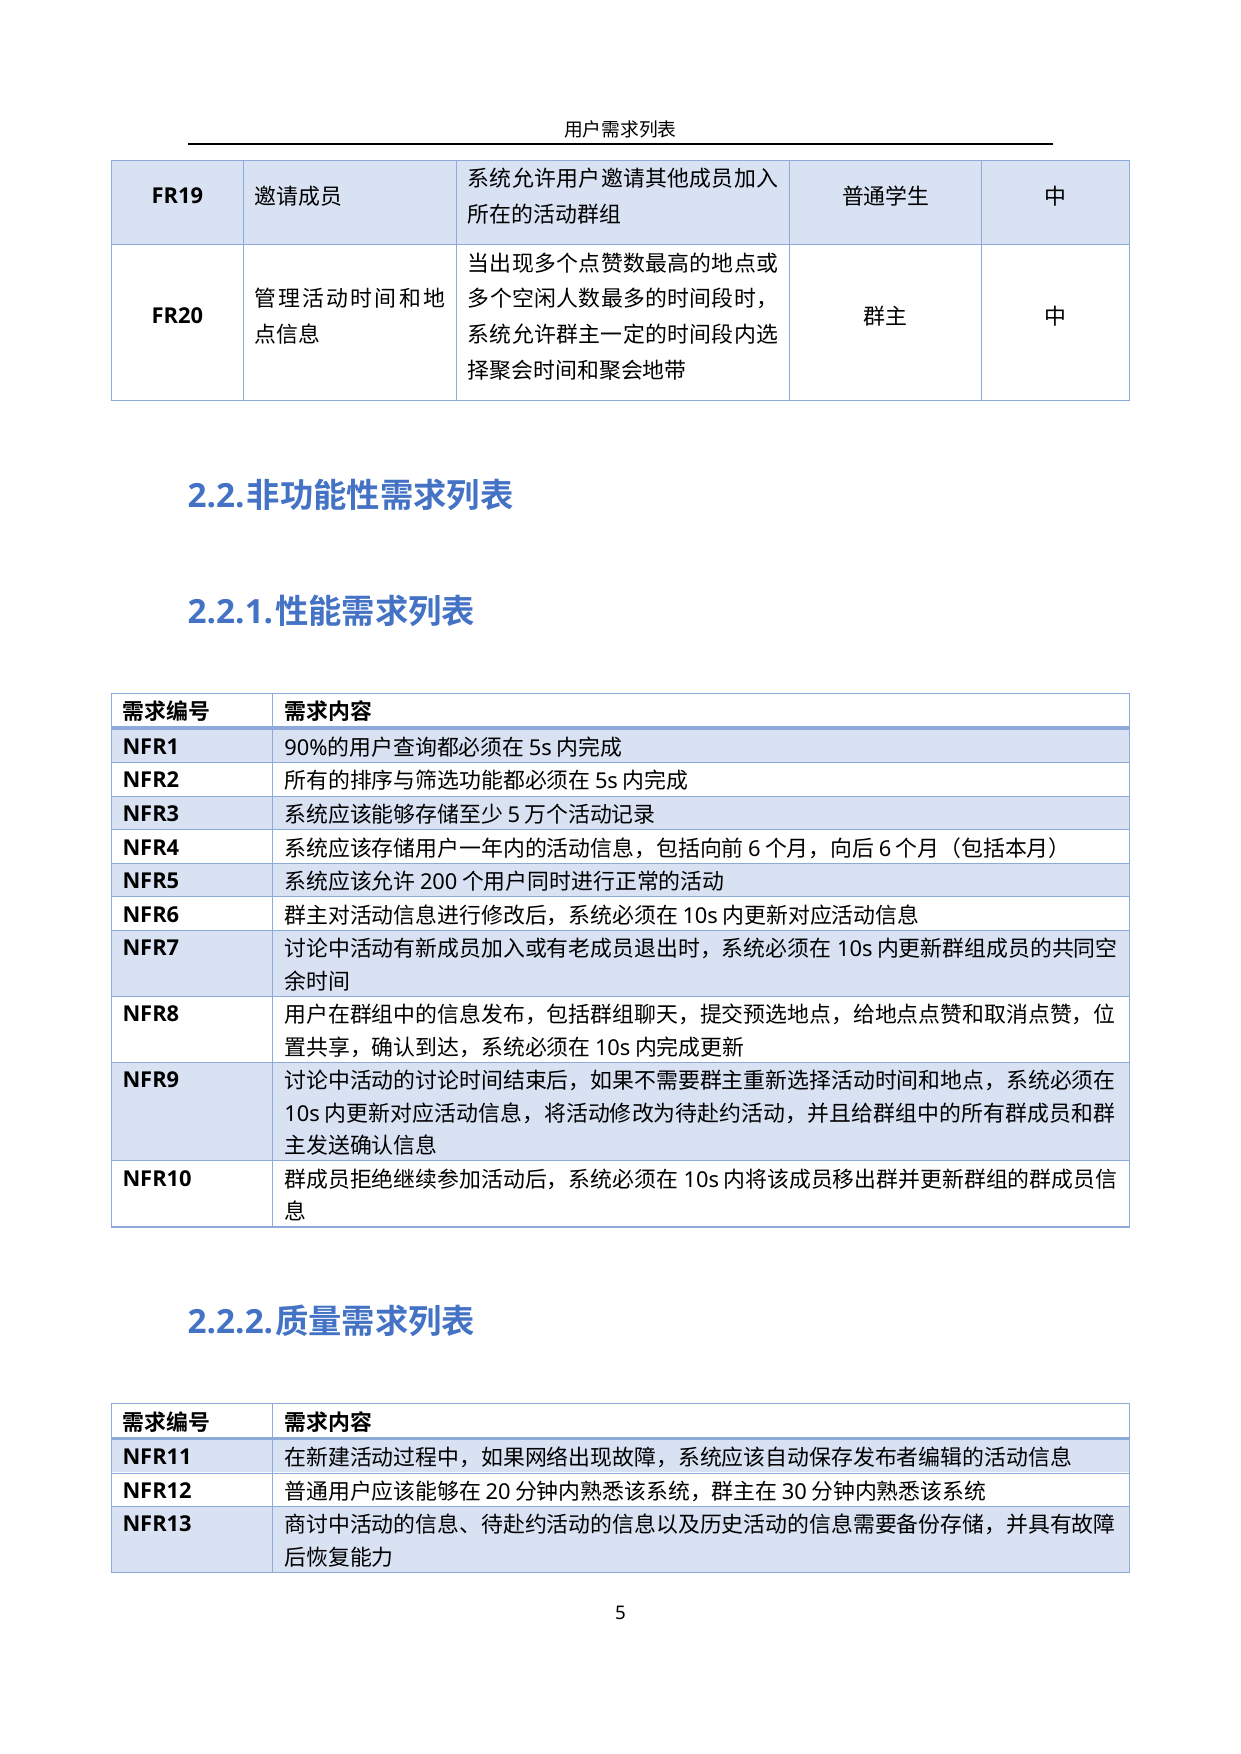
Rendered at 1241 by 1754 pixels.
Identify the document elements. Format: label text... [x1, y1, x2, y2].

table_cell 系统应该存储用户一年内的活动信息，包括向前6个月，向后6个月（包括本月） [273, 830, 1129, 863]
table_cell 群主 [790, 245, 981, 400]
table_cell FR19 [112, 161, 243, 244]
table_cell FR20 [112, 245, 243, 400]
table_cell 90%的用户查询都必须在5s内完成 [273, 730, 1129, 762]
table_cell 所有的排序与筛选功能都必须在5s内完成 [273, 763, 1129, 796]
table_cell 中 [982, 245, 1129, 400]
table_header 需求编号 [112, 694, 272, 726]
table_cell NFR13 [112, 1507, 272, 1572]
table_cell 普通学生 [790, 161, 981, 244]
subtitle 非功能性需求列表 [187, 460, 1053, 525]
table_cell 讨论中活动有新成员加入或有老成员退出时，系统必须在10s内更新群组成员的共同空余时间 [273, 931, 1129, 996]
table_header 需求编号 [112, 1404, 272, 1437]
table_cell 邀请成员 [244, 161, 456, 244]
table_cell 中 [982, 161, 1129, 244]
table_header 需求内容 [273, 694, 1129, 726]
table_cell NFR10 [112, 1161, 272, 1226]
table_cell 当出现多个点赞数最高的地点或多个空闲人数最多的时间段时，系统允许群主一定的时间段内选择聚会时间和聚会地带 [457, 245, 789, 400]
table_cell NFR8 [112, 997, 272, 1062]
table_cell NFR2 [112, 763, 272, 796]
table_cell NFR6 [112, 897, 272, 930]
table_cell 群主对活动信息进行修改后，系统必须在10s内更新对应活动信息 [273, 897, 1129, 930]
table_cell NFR9 [112, 1063, 272, 1160]
table_cell 系统应该能够存储至少5万个活动记录 [273, 797, 1129, 829]
table_cell 系统应该允许200个用户同时进行正常的活动 [273, 864, 1129, 896]
table_cell NFR7 [112, 931, 272, 996]
table_cell 系统允许用户邀请其他成员加入所在的活动群组 [457, 161, 789, 244]
table_cell NFR12 [112, 1474, 272, 1506]
table_cell 讨论中活动的讨论时间结束后，如果不需要群主重新选择活动时间和地点，系统必须在10s内更新对应活动信息，将活动修改为待赴约活动，并且给群组中的所有群成员和群主发送确认信息 [273, 1063, 1129, 1160]
table_cell 商讨中活动的信息、待赴约活动的信息以及历史活动的信息需要备份存储，并具有故障后恢复能力 [273, 1507, 1129, 1572]
table_cell NFR3 [112, 797, 272, 829]
table_cell 在新建活动过程中，如果网络出现故障，系统应该自动保存发布者编辑的活动信息 [273, 1440, 1129, 1472]
table_cell NFR4 [112, 830, 272, 863]
subtitle 性能需求列表 [187, 577, 1053, 642]
table_header 需求内容 [273, 1404, 1129, 1437]
table_cell 群成员拒绝继续参加活动后，系统必须在10s内将该成员移出群并更新群组的群成员信息 [273, 1161, 1129, 1226]
table_cell NFR11 [112, 1440, 272, 1472]
table_cell NFR5 [112, 864, 272, 896]
subtitle 质量需求列表 [187, 1287, 1053, 1352]
table_cell 用户在群组中的信息发布，包括群组聊天，提交预选地点，给地点点赞和取消点赞，位置共享，确认到达，系统必须在10s内完成更新 [273, 997, 1129, 1062]
table_cell NFR1 [112, 730, 272, 762]
table_cell 普通用户应该能够在20分钟内熟悉该系统，群主在30分钟内熟悉该系统 [273, 1474, 1129, 1506]
table_cell 管理活动时间和地点信息 [244, 245, 456, 400]
